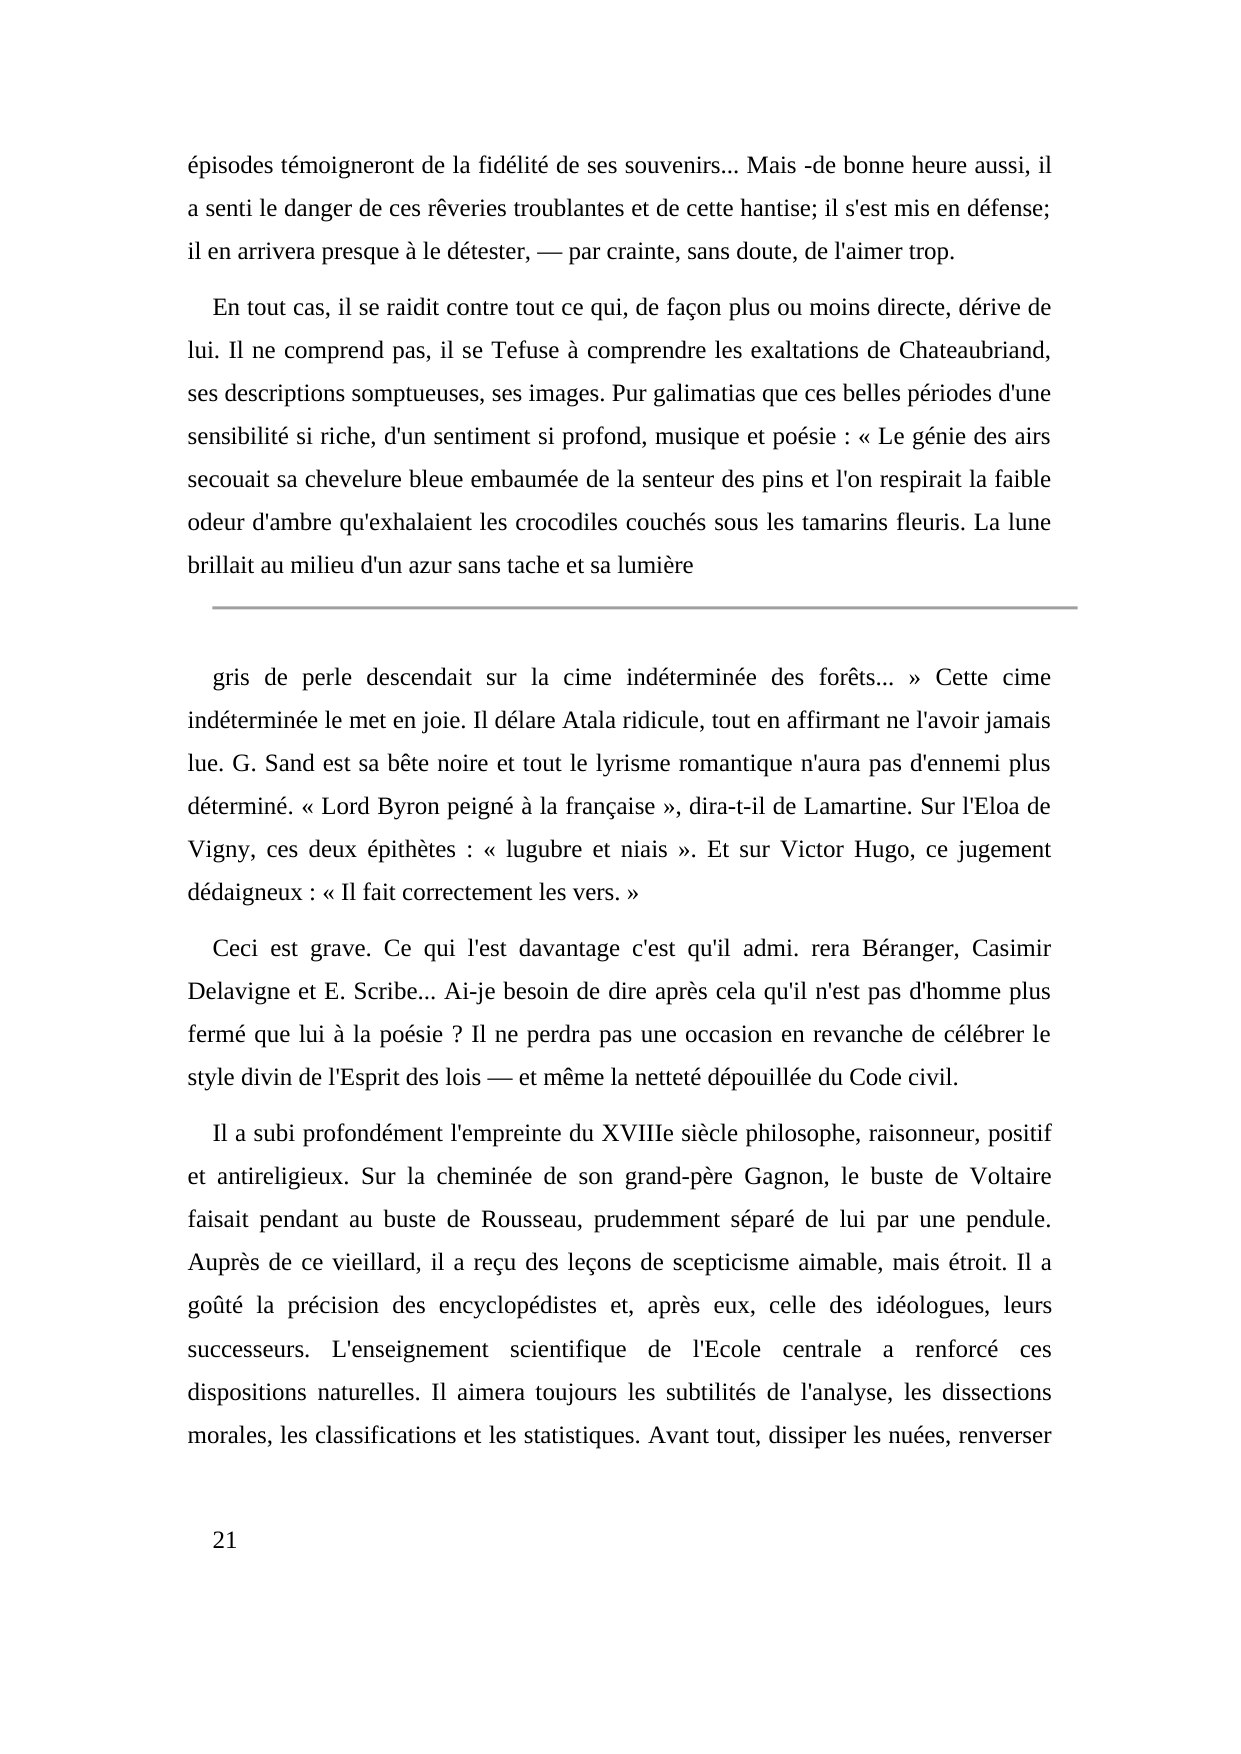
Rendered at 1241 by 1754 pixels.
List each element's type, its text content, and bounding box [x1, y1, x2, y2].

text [187, 150, 1053, 265]
text En tout cas, il se raidit contre tout ce qui, de façon plus ou moins directe, dérive de lui. Il ne comprend pas, il se Tefuse à comprendre les exaltations de Chateaubriand, ses descriptions somptueuses, ses images. Pur galimatias que ces belles périodes d'une sensibilité si riche, d'un sentiment si profond, musique et poésie : « Le génie des airs secouait sa chevelure bleue embaumée de la senteur des pins et l'on respirait la faible odeur d'ambre qu'exhalaient les crocodiles couchés sous les tamarins fleuris. La lune brillait au milieu d'un azur sans tache et sa lumière [187, 292, 1053, 579]
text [187, 1118, 1053, 1449]
text gris de perle descendait sur la cime indéterminée des forêts... » Cette cime indéterminée le met en joie. Il délare Atala ridicule, tout en affirmant ne l'avoir jamais lue. G. Sand est sa bête noire et tout le lyrisme romantique n'aura pas d'ennemi plus déterminé. « Lord Byron peigné à la française », dira-t-il de Lamartine. Sur l'Eloa de Vigny, ces deux épithètes : « lugubre et niais ». Et sur Victor Hugo, ce jugement dédaigneux : « Il fait correctement les vers. » [187, 662, 1053, 906]
text Ceci est grave. Ce qui l'est davantage c'est qu'il admi. rera Béranger, Casimir Delavigne et E. Scribe... Ai-je besoin de dire après cela qu'il n'est pas d'homme plus fermé que lui à la poésie ? Il ne perdra pas une occasion en revanche de célébrer le style divin de l'Esprit des lois — et même la netteté dépouillée du Code civil. [187, 933, 1053, 1091]
